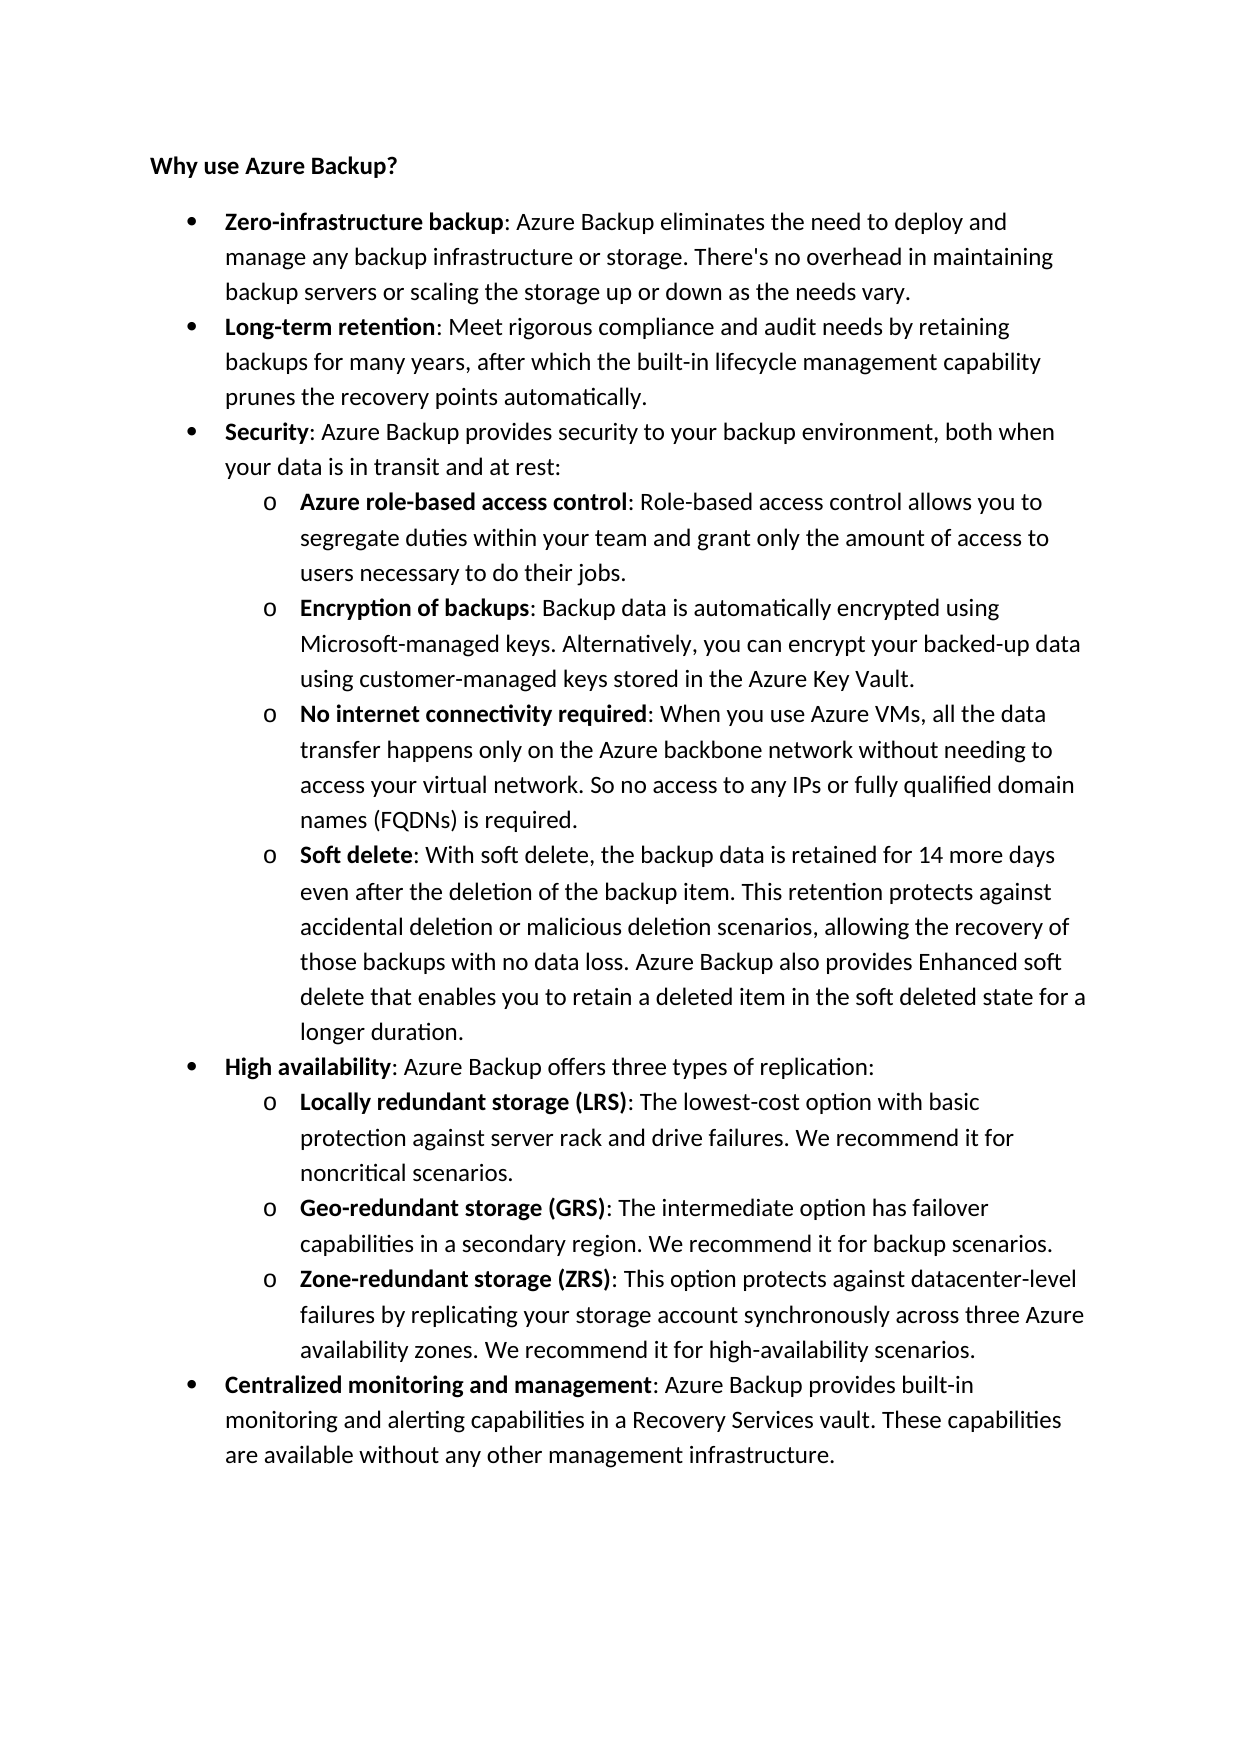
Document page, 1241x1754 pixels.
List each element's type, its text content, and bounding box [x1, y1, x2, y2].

list Locally redundant storage (LRS): The lowest-cost option with basic protection against server rack and drive failures. We recommend it for noncritical scenarios. [262, 1086, 1090, 1188]
list Geo-redundant storage (GRS): The intermediate option has failover capabilities in a secondary region. We recommend it for backup scenarios. [262, 1192, 1090, 1259]
list Zone-redundant storage (ZRS): This option protects against datacenter-level failures by replicating your storage account synchronously across three Azure availability zones. We recommend it for high-availability scenarios. [262, 1263, 1090, 1365]
list Long-term retention: Meet rigorous compliance and audit needs by retaining backups for many years, after which the built-in lifecycle management capability prunes the recovery points automatically. [187, 311, 1090, 411]
text Why use Azure Backup? [150, 150, 1090, 181]
list High availability: Azure Backup offers three types of replication: [187, 1051, 1090, 1081]
list Zero-infrastructure backup: Azure Backup eliminates the need to deploy and manage any backup infrastructure or storage. There's no overhead in maintaining backup servers or scaling the storage up or down as the needs vary. [187, 206, 1090, 306]
list Soft delete: With soft delete, the backup data is retained for 14 more days even after the deletion of the backup item. This retention protects against accidental deletion or malicious deletion scenarios, allowing the recovery of those backups with no data loss. Azure Backup also provides Enhanced soft delete that enables you to retain a deleted item in the soft deleted state for a longer duration. [262, 839, 1090, 1046]
list Azure role-based access control: Role-based access control allows you to segregate duties within your team and grant only the amount of access to users necessary to do their jobs. [262, 486, 1090, 588]
list No internet connectivity required: When you use Azure VMs, all the data transfer happens only on the Azure backbone network without needing to access your virtual network. So no access to any IPs or fully qualified domain names (FQDNs) is required. [262, 698, 1090, 835]
list Centralized monitoring and management: Azure Backup provides built-in monitoring and alerting capabilities in a Recovery Services vault. These capabilities are available without any other management infrastructure. [187, 1369, 1090, 1470]
list Encryption of backups: Backup data is automatically encrypted using Microsoft-managed keys. Alternatively, you can encrypt your backed-up data using customer-managed keys stored in the Azure Key Vault. [262, 592, 1090, 694]
list Security: Azure Backup provides security to your backup environment, both when your data is in transit and at rest: [187, 416, 1090, 481]
